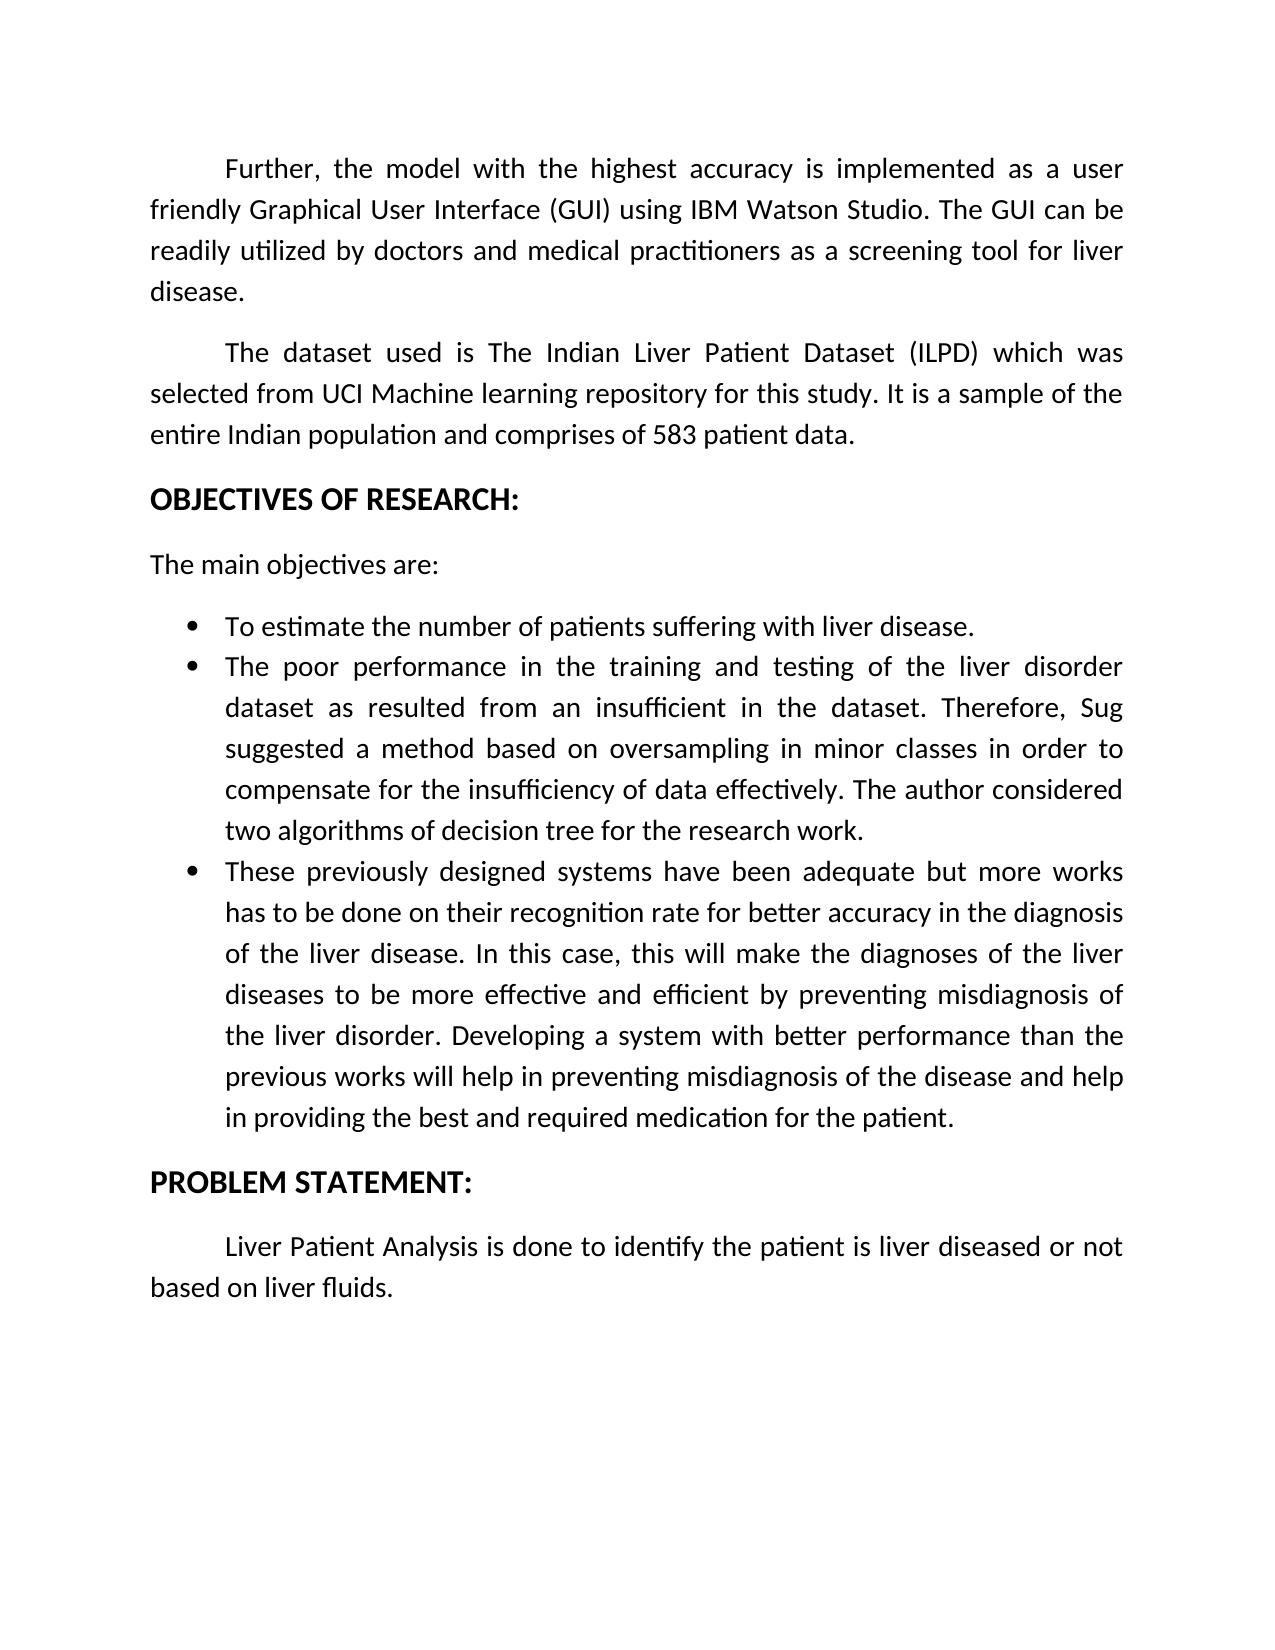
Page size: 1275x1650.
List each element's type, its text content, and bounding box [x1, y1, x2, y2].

list To estimate the number of patients suffering with liver disease. [187, 608, 1125, 643]
list These previously designed systems have been adequate but more works has to be done on their recognition rate for better accuracy in the diagnosis of the liver disease. In this case, this will make the diagnoses of the liver diseases to be more effective and efficient by preventing misdiagnosis of the liver disorder. Developing a system with better performance than the previous works will help in preventing misdiagnosis of the disease and help in providing the best and required medication for the patient. [187, 853, 1125, 1134]
text Liver Patient Analysis is done to identify the patient is liver diseased or not based on liver fluids. [150, 1228, 1125, 1305]
text The dataset used is The Indian Liver Patient Dataset (ILPD) which was selected from UCI Machine learning repository for this study. It is a sample of the entire Indian population and comprises of 583 patient data. [150, 334, 1125, 452]
list The poor performance in the training and testing of the liver disorder dataset as resulted from an insufficient in the dataset. Therefore, Sug suggested a method based on oversampling in minor classes in order to compensate for the insufficiency of data effectively. The author considered two algorithms of decision tree for the research work. [187, 648, 1125, 848]
text The main objectives are: [150, 546, 1125, 581]
text PROBLEM STATEMENT: [150, 1161, 1125, 1201]
text Further, the model with the highest accuracy is implemented as a user friendly Graphical User Interface (GUI) using IBM Watson Studio. The GUI can be readily utilized by doctors and medical practitioners as a screening tool for liver disease. [150, 150, 1125, 308]
text OBJECTIVES OF RESEARCH: [150, 478, 1125, 519]
